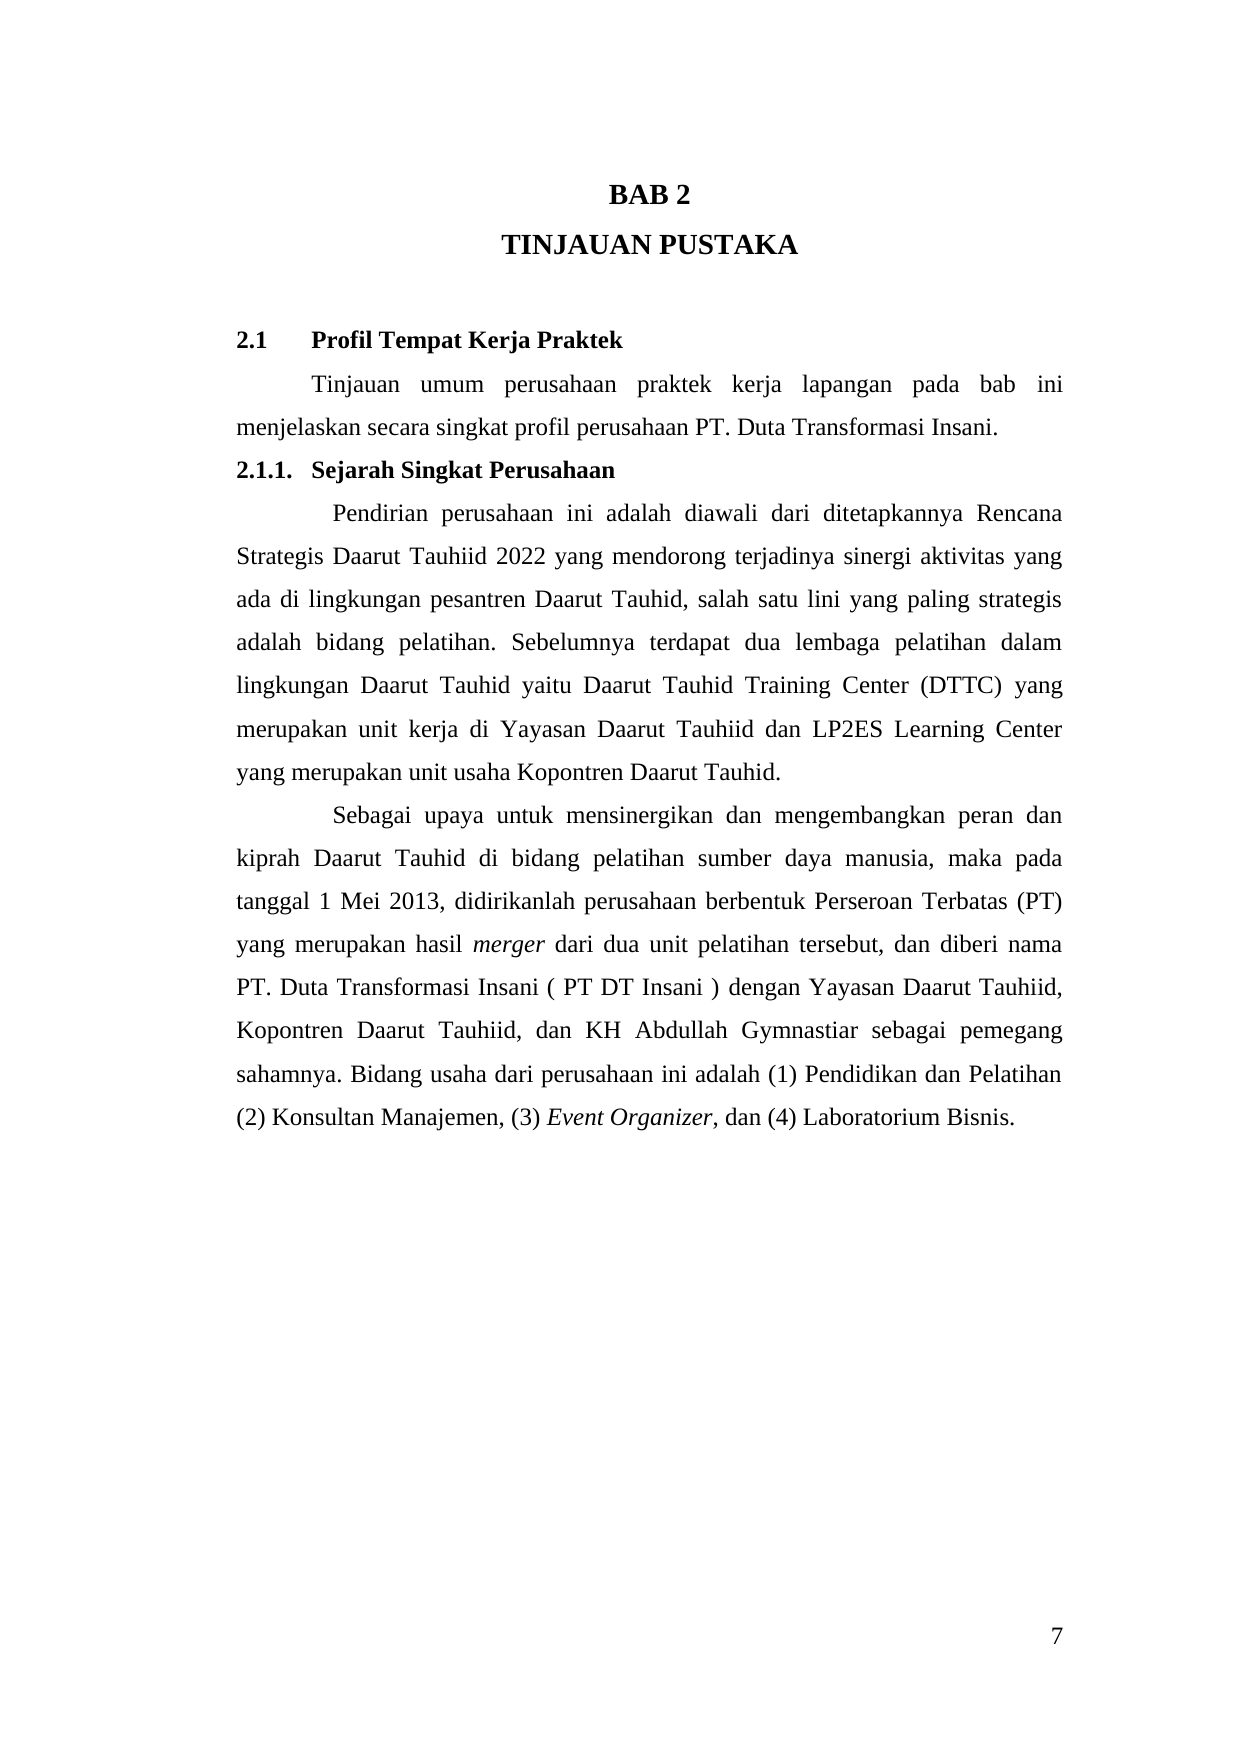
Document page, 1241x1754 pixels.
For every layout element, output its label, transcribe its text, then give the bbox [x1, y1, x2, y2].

list Sebagai upaya untuk mensinergikan dan mengembangkan peran dan kiprah Daarut Tauhid di bidang pelatihan sumber daya manusia, maka pada tanggal 1 Mei 2013, didirikanlah perusahaan berbentuk Perseroan Terbatas (PT) yang merupakan hasil merger dari dua unit pelatihan tersebut, dan diberi nama PT. Duta Transformasi Insani ( PT DT Insani ) dengan Yayasan Daarut Tauhiid, Kopontren Daarut Tauhiid, dan KH Abdullah Gymnastiar sebagai pemegang sahamnya. Bidang usaha dari perusahaan ini adalah (1) Pendidikan dan Pelatihan (2) Konsultan Manajemen, (3) Event Organizer, dan (4) Laboratorium Bisnis. [236, 800, 1063, 1131]
text TINJAUAN PUSTAKA [236, 227, 1063, 261]
list Pendirian perusahaan ini adalah diawali dari ditetapkannya Rencana Strategis Daarut Tauhiid 2022 yang mendorong terjadinya sinergi aktivitas yang ada di lingkungan pesantren Daarut Tauhid, salah satu lini yang paling strategis adalah bidang pelatihan. Sebelumnya terdapat dua lembaga pelatihan dalam lingkungan Daarut Tauhid yaitu Daarut Tauhid Training Center (DTTC) yang merupakan unit kerja di Yayasan Daarut Tauhiid dan LP2ES Learning Center yang merupakan unit usaha Kopontren Daarut Tauhid. [236, 498, 1063, 786]
text Sejarah Singkat Perusahaan [236, 455, 1063, 484]
text Profil Tempat Kerja Praktek [236, 326, 1063, 354]
subtitle BAB 2 [236, 177, 1063, 211]
text Tinjauan umum perusahaan praktek kerja lapangan pada bab ini menjelaskan secara singkat profil perusahaan PT. Duta Transformasi Insani. [236, 369, 1063, 441]
